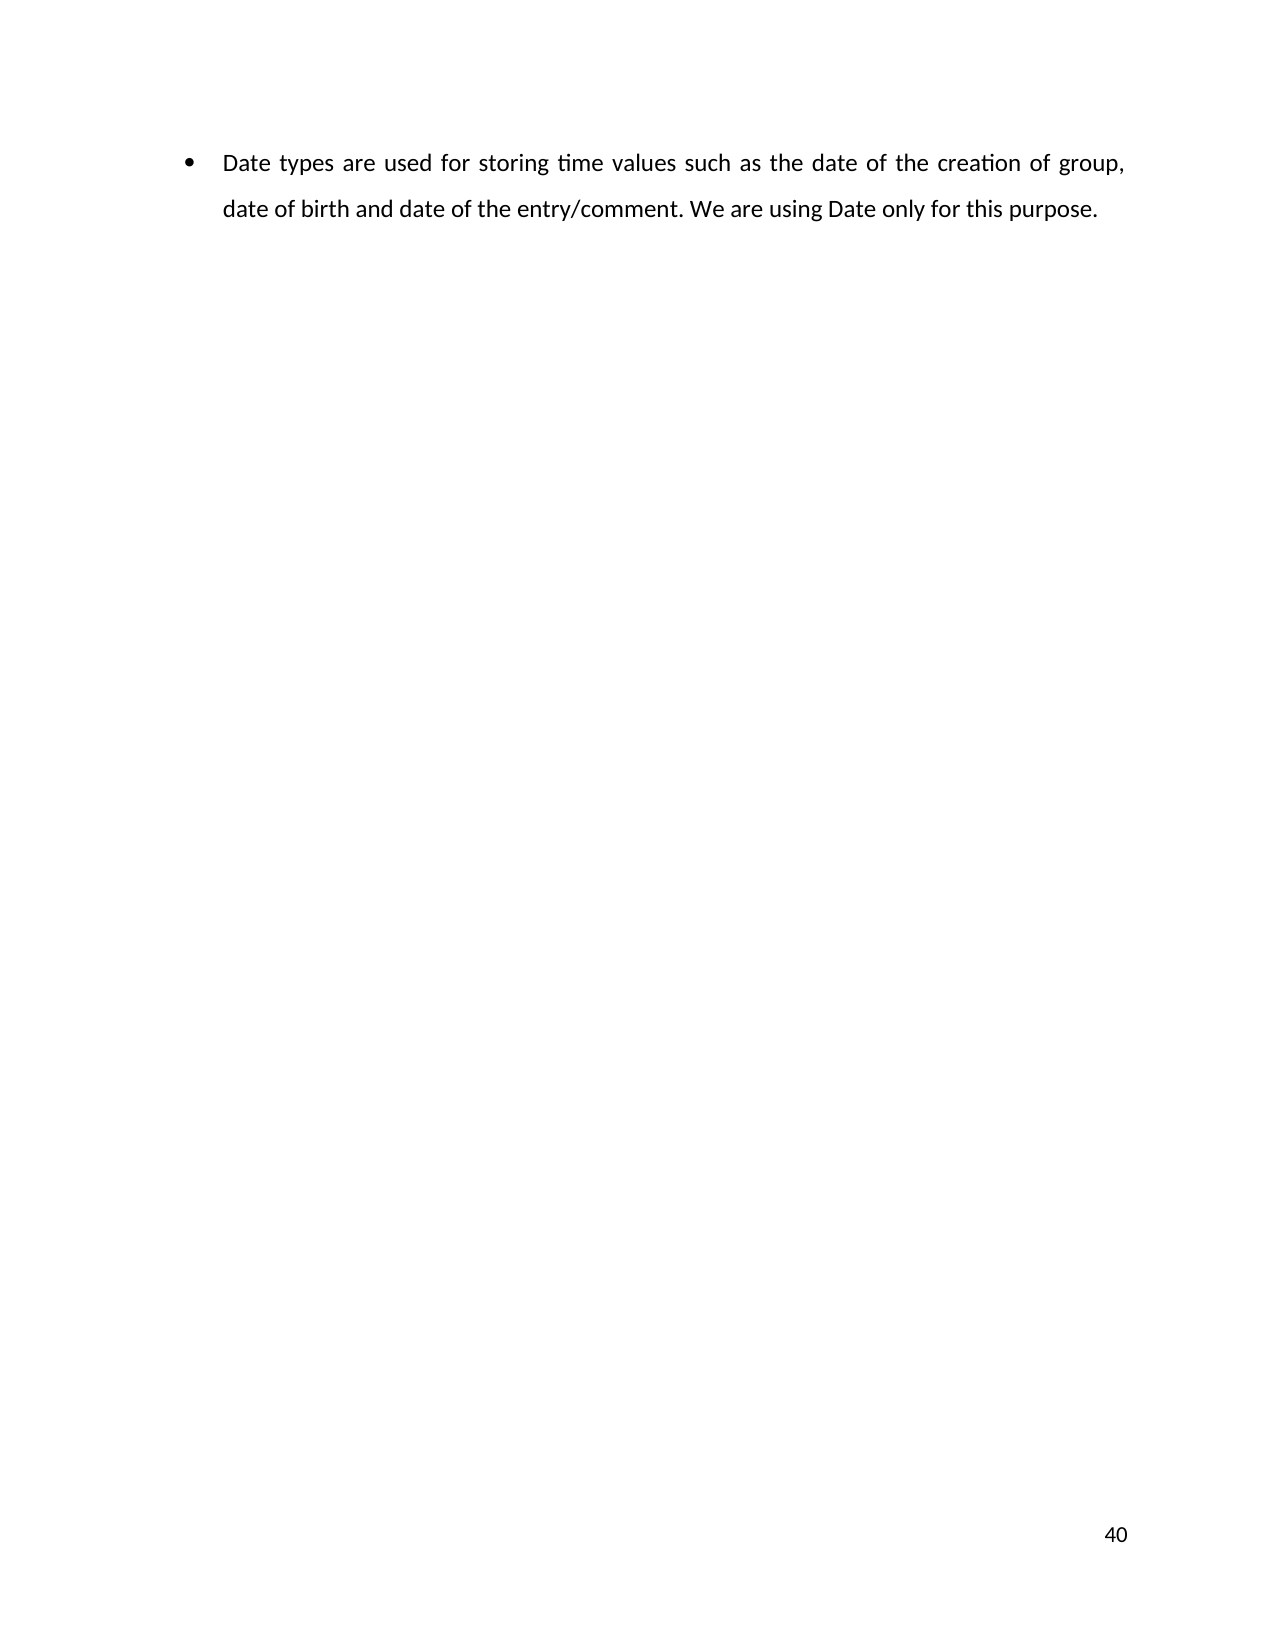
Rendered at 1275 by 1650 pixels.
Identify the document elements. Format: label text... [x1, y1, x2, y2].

list Date types are used for storing time values such as the date of the creation of group, date of birth and date of the entry/comment. We are using Date only for this purpose. [185, 148, 1127, 224]
